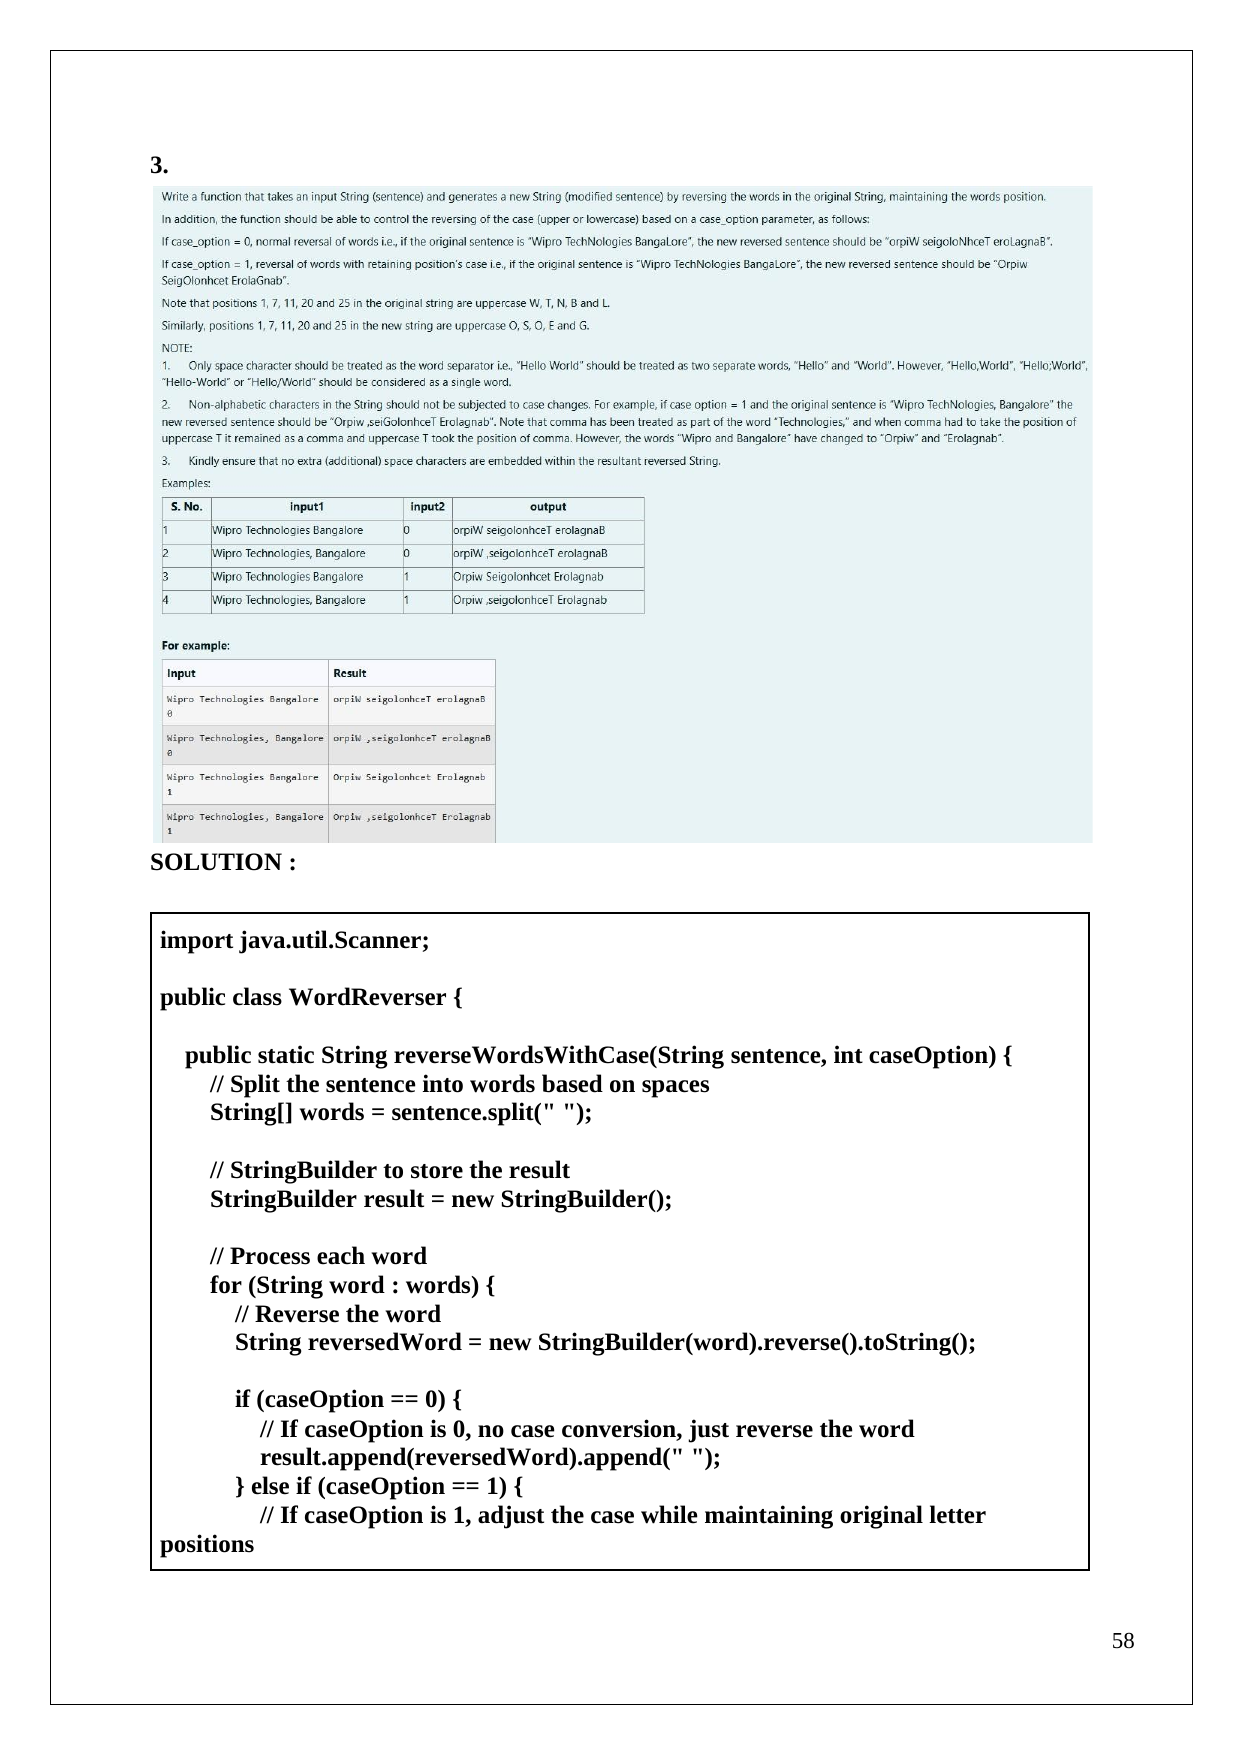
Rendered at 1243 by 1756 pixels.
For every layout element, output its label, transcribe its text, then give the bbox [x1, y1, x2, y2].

subtitle 3. [150, 150, 1134, 178]
picture [153, 186, 1093, 843]
